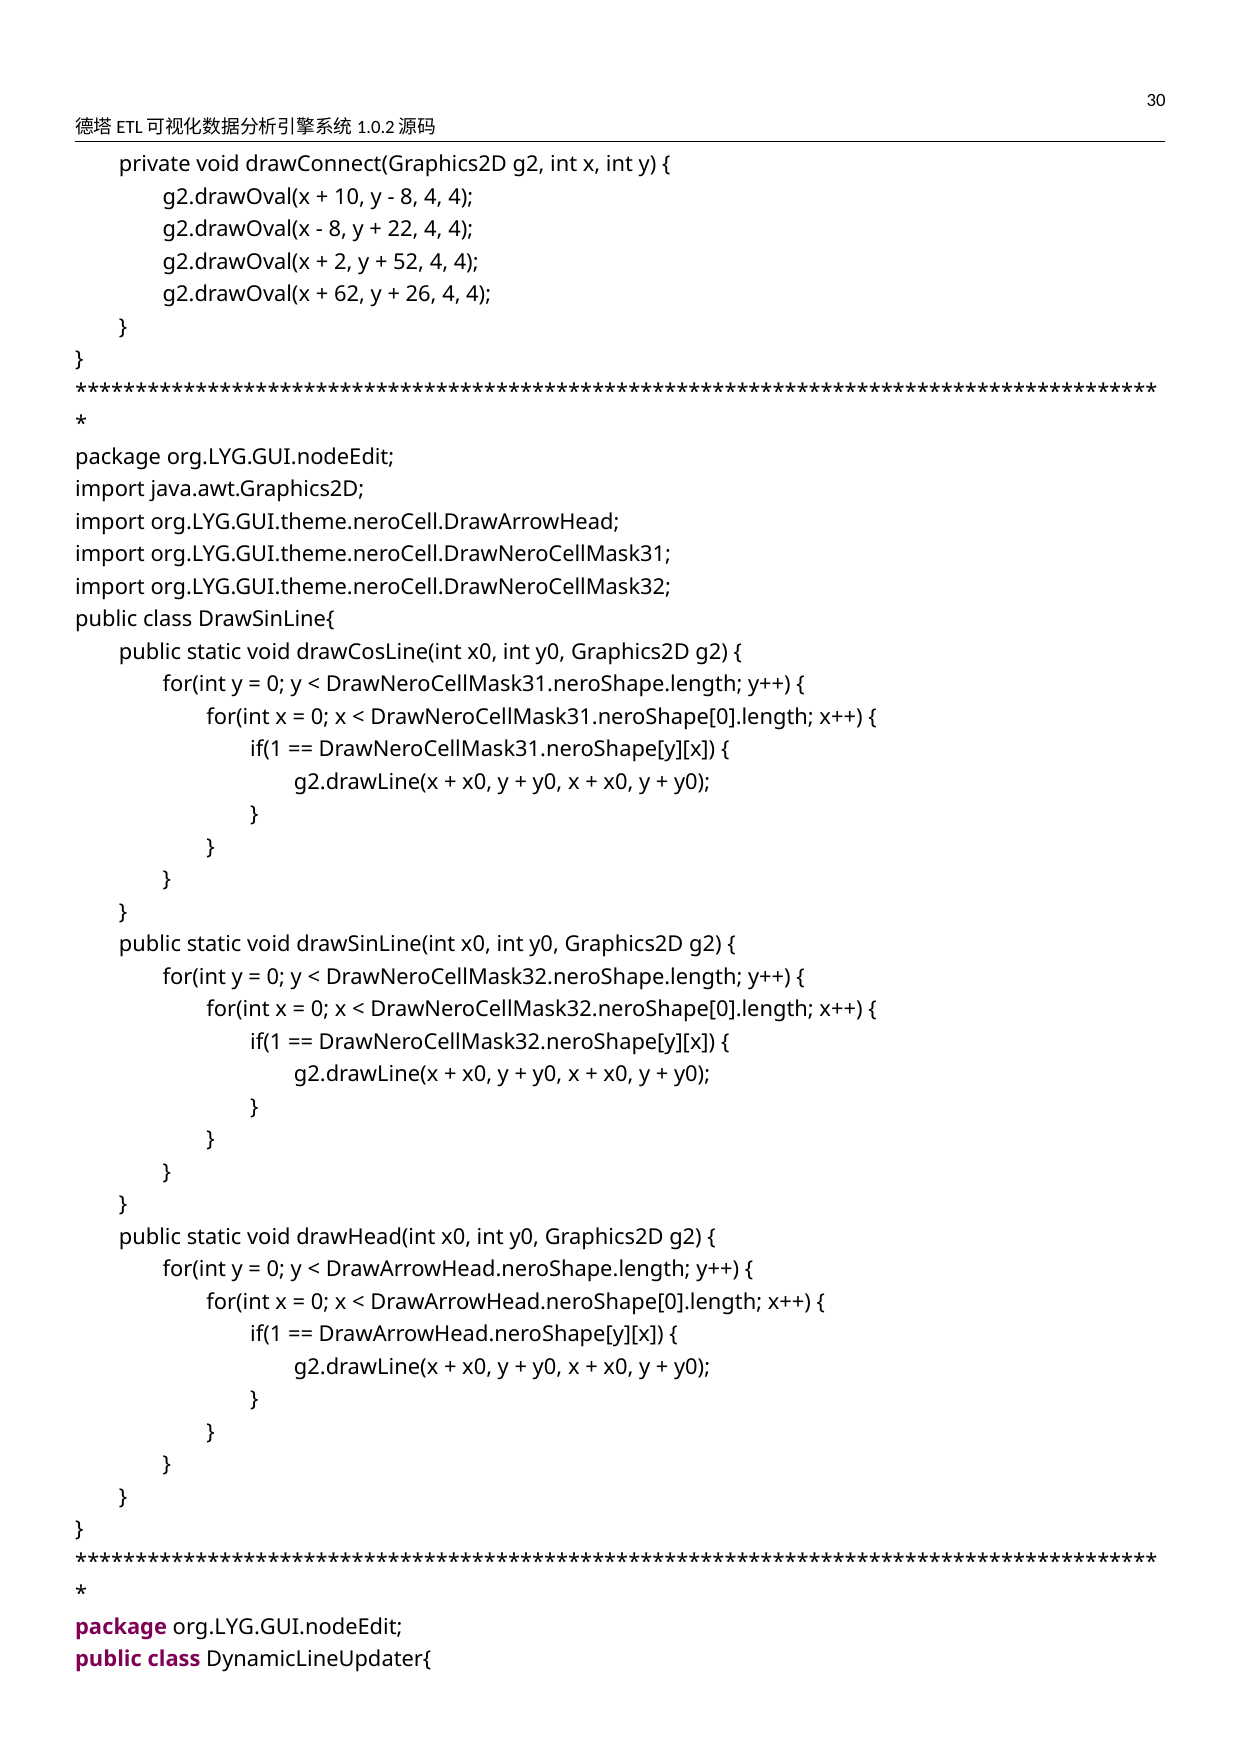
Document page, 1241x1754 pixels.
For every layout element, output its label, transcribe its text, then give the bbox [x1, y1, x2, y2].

text for(int y = 0; y < DrawArrowHead.neroShape.length; y++) { [75, 1252, 1165, 1284]
text import org.LYG.GUI.theme.neroCell.DrawNeroCellMask31; [75, 537, 1165, 569]
text } [75, 894, 1165, 927]
text import org.LYG.GUI.theme.neroCell.DrawArrowHead; [75, 504, 1165, 537]
text g2.drawLine(x + x0, y + y0, x + x0, y + y0); [75, 1349, 1165, 1382]
text } [75, 1512, 1165, 1544]
text } [75, 1382, 1165, 1414]
text ******************************************************************************************* [75, 374, 1165, 439]
text for(int x = 0; x < DrawArrowHead.neroShape[0].length; x++) { [75, 1284, 1165, 1317]
text package org.LYG.GUI.nodeEdit; [75, 1609, 1165, 1642]
text } [75, 1154, 1165, 1187]
text public class DrawSinLine{ [75, 602, 1165, 634]
text g2.drawLine(x + x0, y + y0, x + x0, y + y0); [75, 764, 1165, 797]
text private void drawConnect(Graphics2D g2, int x, int y) { [75, 147, 1165, 179]
text g2.drawOval(x - 8, y + 22, 4, 4); [75, 212, 1165, 244]
text if(1 == DrawNeroCellMask32.neroShape[y][x]) { [75, 1024, 1165, 1057]
text } [75, 1187, 1165, 1219]
text g2.drawLine(x + x0, y + y0, x + x0, y + y0); [75, 1057, 1165, 1089]
text public static void drawSinLine(int x0, int y0, Graphics2D g2) { [75, 927, 1165, 959]
text } [75, 862, 1165, 894]
text g2.drawOval(x + 62, y + 26, 4, 4); [75, 277, 1165, 309]
text } [75, 1414, 1165, 1447]
text } [75, 1122, 1165, 1154]
text } [75, 1479, 1165, 1512]
text public static void drawHead(int x0, int y0, Graphics2D g2) { [75, 1219, 1165, 1252]
text } [75, 309, 1165, 342]
text if(1 == DrawArrowHead.neroShape[y][x]) { [75, 1317, 1165, 1349]
text } [75, 342, 1165, 374]
text } [75, 797, 1165, 829]
text if(1 == DrawNeroCellMask31.neroShape[y][x]) { [75, 732, 1165, 764]
text package org.LYG.GUI.nodeEdit; [75, 439, 1165, 472]
text for(int y = 0; y < DrawNeroCellMask32.neroShape.length; y++) { [75, 959, 1165, 992]
text } [75, 1089, 1165, 1122]
text g2.drawOval(x + 10, y - 8, 4, 4); [75, 179, 1165, 212]
text import java.awt.Graphics2D; [75, 472, 1165, 504]
text public static void drawCosLine(int x0, int y0, Graphics2D g2) { [75, 634, 1165, 667]
text ******************************************************************************************* [75, 1544, 1165, 1609]
text public class DynamicLineUpdater{ [75, 1642, 1165, 1674]
text for(int x = 0; x < DrawNeroCellMask32.neroShape[0].length; x++) { [75, 992, 1165, 1024]
text import org.LYG.GUI.theme.neroCell.DrawNeroCellMask32; [75, 569, 1165, 602]
text for(int x = 0; x < DrawNeroCellMask31.neroShape[0].length; x++) { [75, 699, 1165, 732]
text g2.drawOval(x + 2, y + 52, 4, 4); [75, 244, 1165, 277]
text } [75, 829, 1165, 862]
text for(int y = 0; y < DrawNeroCellMask31.neroShape.length; y++) { [75, 667, 1165, 699]
text } [75, 1447, 1165, 1479]
